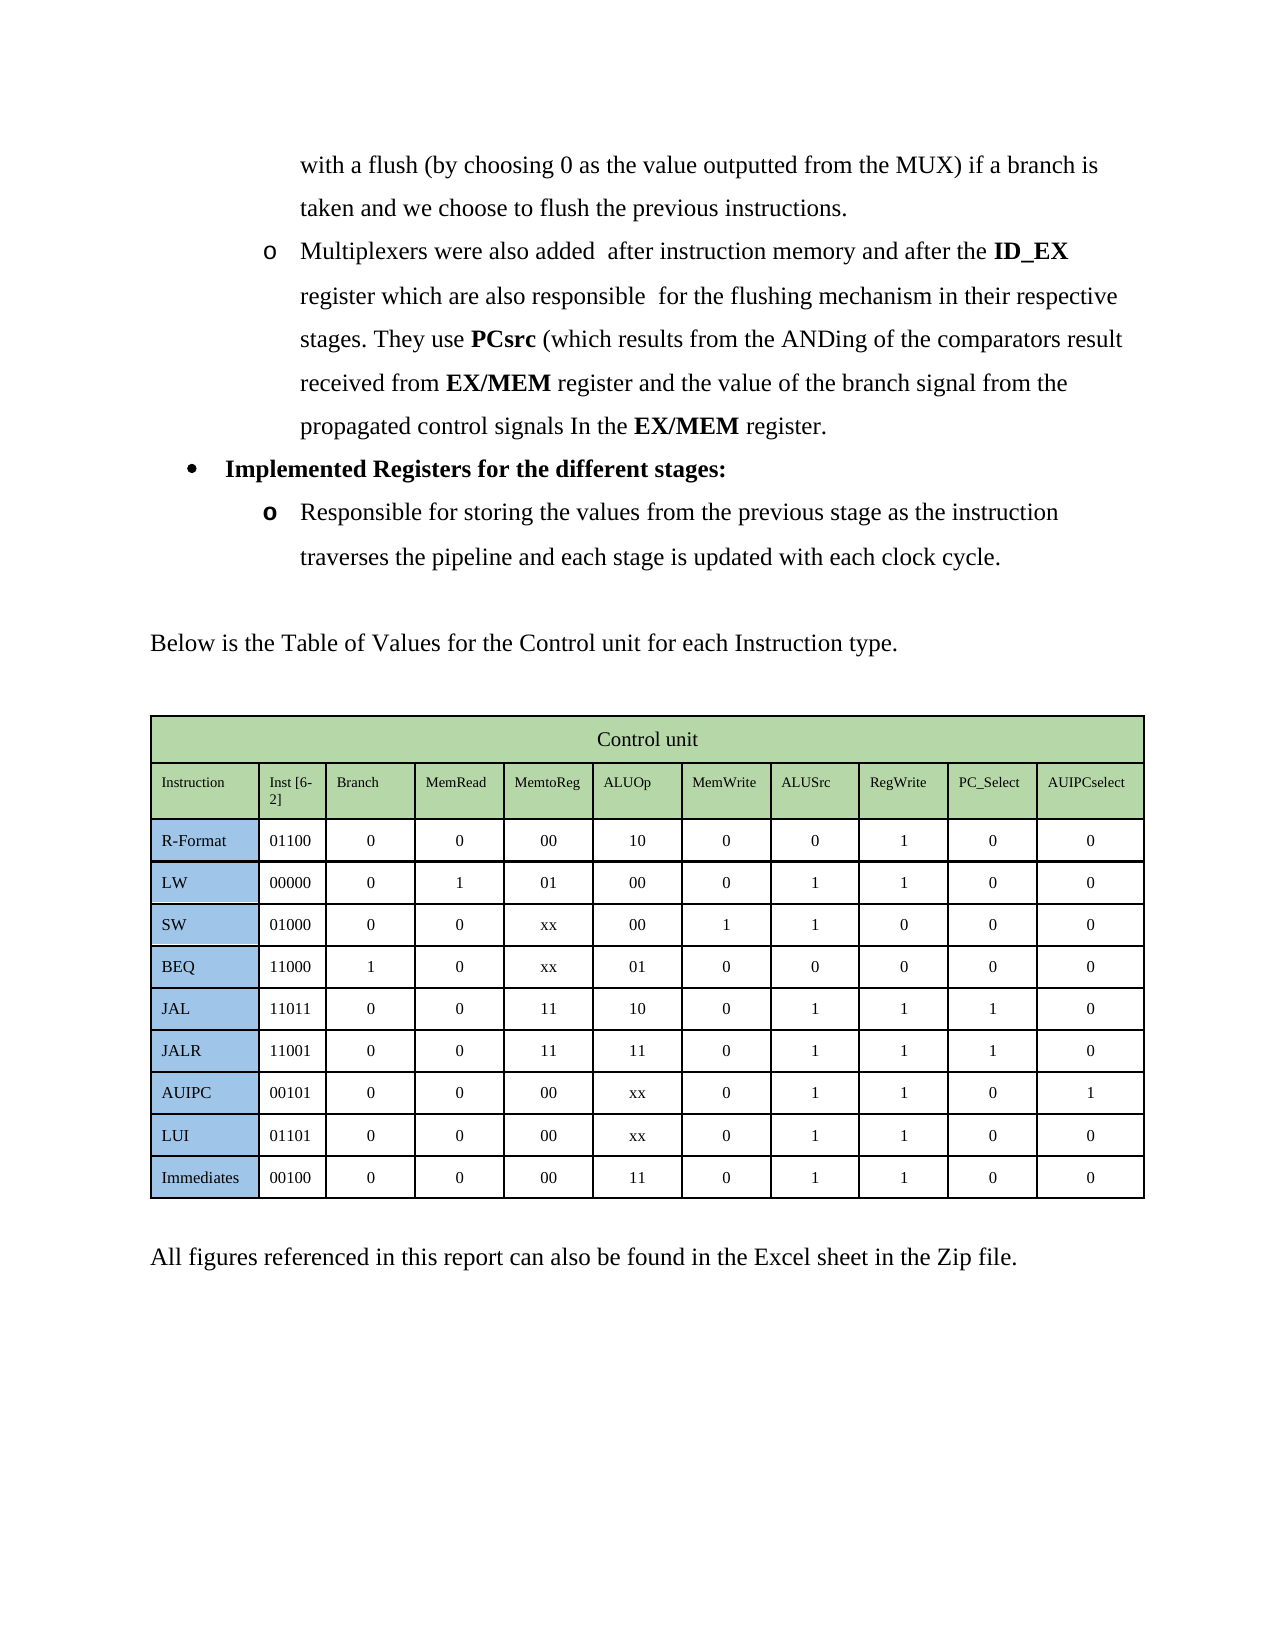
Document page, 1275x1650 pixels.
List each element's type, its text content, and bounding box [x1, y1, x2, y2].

table_cell 1 [772, 905, 858, 944]
table_cell xx [505, 905, 592, 944]
table_cell 00 [505, 1115, 592, 1155]
table_cell 00 [505, 1157, 592, 1197]
table_cell ALUSrc [772, 764, 858, 818]
table_cell 0 [327, 1157, 414, 1197]
table_cell 0 [327, 1115, 414, 1155]
table_cell MemtoReg [505, 764, 592, 818]
table_cell 0 [327, 905, 414, 944]
table_cell 1 [949, 989, 1036, 1029]
table_cell 0 [949, 863, 1036, 902]
table_cell 1 [860, 989, 947, 1029]
table_cell 0 [1038, 863, 1143, 902]
table_cell 0 [416, 947, 503, 987]
table_cell 0 [1038, 1115, 1143, 1155]
table_cell 11001 [260, 1031, 325, 1071]
table_cell 0 [327, 1073, 414, 1113]
table_cell 0 [683, 820, 770, 860]
table_cell 0 [949, 905, 1036, 944]
table_cell 0 [772, 820, 858, 860]
table_cell MemWrite [683, 764, 770, 818]
table_header Control unit [152, 717, 1143, 762]
table_cell R-Format [152, 820, 258, 860]
table_cell 0 [416, 1157, 503, 1197]
list Implemented Registers for the different stages: [187, 454, 1125, 483]
table_cell 0 [683, 989, 770, 1029]
table_cell 00000 [260, 863, 325, 902]
table_cell 11 [505, 1031, 592, 1071]
table_cell ALUOp [594, 764, 681, 818]
table_cell 0 [416, 989, 503, 1029]
table_cell 01 [505, 863, 592, 902]
table_cell 0 [683, 1031, 770, 1071]
table_cell 0 [949, 820, 1036, 860]
table_cell 0 [949, 947, 1036, 987]
table_cell 1 [327, 947, 414, 987]
table_cell JALR [152, 1031, 258, 1071]
table_cell 1 [1038, 1073, 1143, 1113]
table_cell 0 [416, 905, 503, 944]
table_cell LUI [152, 1115, 258, 1155]
table_cell JAL [152, 989, 258, 1029]
table_cell 1 [772, 1031, 858, 1071]
table_cell 00101 [260, 1073, 325, 1113]
table_cell PC_Select [949, 764, 1036, 818]
table_cell 0 [1038, 1031, 1143, 1071]
list Multiplexers were also added after instruction memory and after the ID_EX register which are also responsible for the flushing mechanism in their respective stages. They use PCsrc (which results from the ANDing of the comparators result received from EX/MEM register and the value of the branch signal from the propagated control signals In the EX/MEM register. [262, 236, 1125, 439]
table_cell 01 [594, 947, 681, 987]
table_cell 11000 [260, 947, 325, 987]
table_cell 0 [772, 947, 858, 987]
table_cell MemRead [416, 764, 503, 818]
table_cell 00 [505, 820, 592, 860]
table_cell Inst [6-2] [260, 764, 325, 818]
table_cell 00 [505, 1073, 592, 1113]
table_cell 0 [327, 989, 414, 1029]
table_cell 00100 [260, 1157, 325, 1197]
table_cell AUIPCselect [1038, 764, 1143, 818]
text All figures referenced in this report can also be found in the Excel sheet in the Zip file. [150, 1242, 1125, 1271]
table_cell 0 [416, 1115, 503, 1155]
table_cell 1 [860, 863, 947, 902]
table_cell 00 [594, 905, 681, 944]
table_cell 0 [416, 1031, 503, 1071]
table_cell xx [594, 1115, 681, 1155]
table_cell 1 [860, 1115, 947, 1155]
table_cell RegWrite [860, 764, 947, 818]
table_cell 0 [327, 1031, 414, 1071]
table_cell 1 [949, 1031, 1036, 1071]
table_cell 0 [683, 947, 770, 987]
table_cell Immediates [152, 1157, 258, 1197]
list Responsible for storing the values from the previous stage as the instruction traverses the pipeline and each stage is updated with each clock cycle. [262, 497, 1125, 571]
table_cell 0 [683, 1115, 770, 1155]
table_cell 1 [772, 1115, 858, 1155]
table_cell 0 [1038, 947, 1143, 987]
table_cell 0 [860, 905, 947, 944]
table_cell 00 [594, 863, 681, 902]
table_cell 1 [683, 905, 770, 944]
table_cell xx [594, 1073, 681, 1113]
table_cell 1 [772, 1157, 858, 1197]
table_cell 0 [1038, 1157, 1143, 1197]
table_cell 11 [594, 1157, 681, 1197]
table_cell 1 [860, 1031, 947, 1071]
table_cell 0 [949, 1115, 1036, 1155]
table_cell 0 [683, 863, 770, 902]
table_cell Instruction [152, 764, 258, 818]
table_cell 0 [1038, 989, 1143, 1029]
table_cell 1 [416, 863, 503, 902]
table_cell 0 [416, 820, 503, 860]
table_cell 0 [1038, 820, 1143, 860]
table_cell SW [152, 905, 258, 944]
text Below is the Table of Values for the Control unit for each Instruction type. [150, 628, 1125, 657]
table_cell BEQ [152, 947, 258, 987]
table_cell 11 [594, 1031, 681, 1071]
table_cell 0 [949, 1073, 1036, 1113]
table_cell 1 [860, 820, 947, 860]
table_cell xx [505, 947, 592, 987]
table_cell 1 [772, 1073, 858, 1113]
table_cell 1 [772, 863, 858, 902]
table_cell 0 [327, 820, 414, 860]
table_cell 01101 [260, 1115, 325, 1155]
table_cell 0 [860, 947, 947, 987]
table_cell 0 [327, 863, 414, 902]
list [262, 150, 1125, 222]
table_cell 0 [949, 1157, 1036, 1197]
table_cell 1 [860, 1157, 947, 1197]
table_cell AUIPC [152, 1073, 258, 1113]
table_cell 1 [860, 1073, 947, 1113]
table_cell 11011 [260, 989, 325, 1029]
table_cell 1 [772, 989, 858, 1029]
table_cell 11 [505, 989, 592, 1029]
table_cell 10 [594, 820, 681, 860]
table_cell 01000 [260, 905, 325, 944]
table_cell 01100 [260, 820, 325, 860]
table_cell Branch [327, 764, 414, 818]
table_cell 0 [416, 1073, 503, 1113]
table_cell 10 [594, 989, 681, 1029]
table_cell 0 [683, 1073, 770, 1113]
table_cell 0 [683, 1157, 770, 1197]
table_cell LW [152, 863, 258, 902]
table_cell 0 [1038, 905, 1143, 944]
